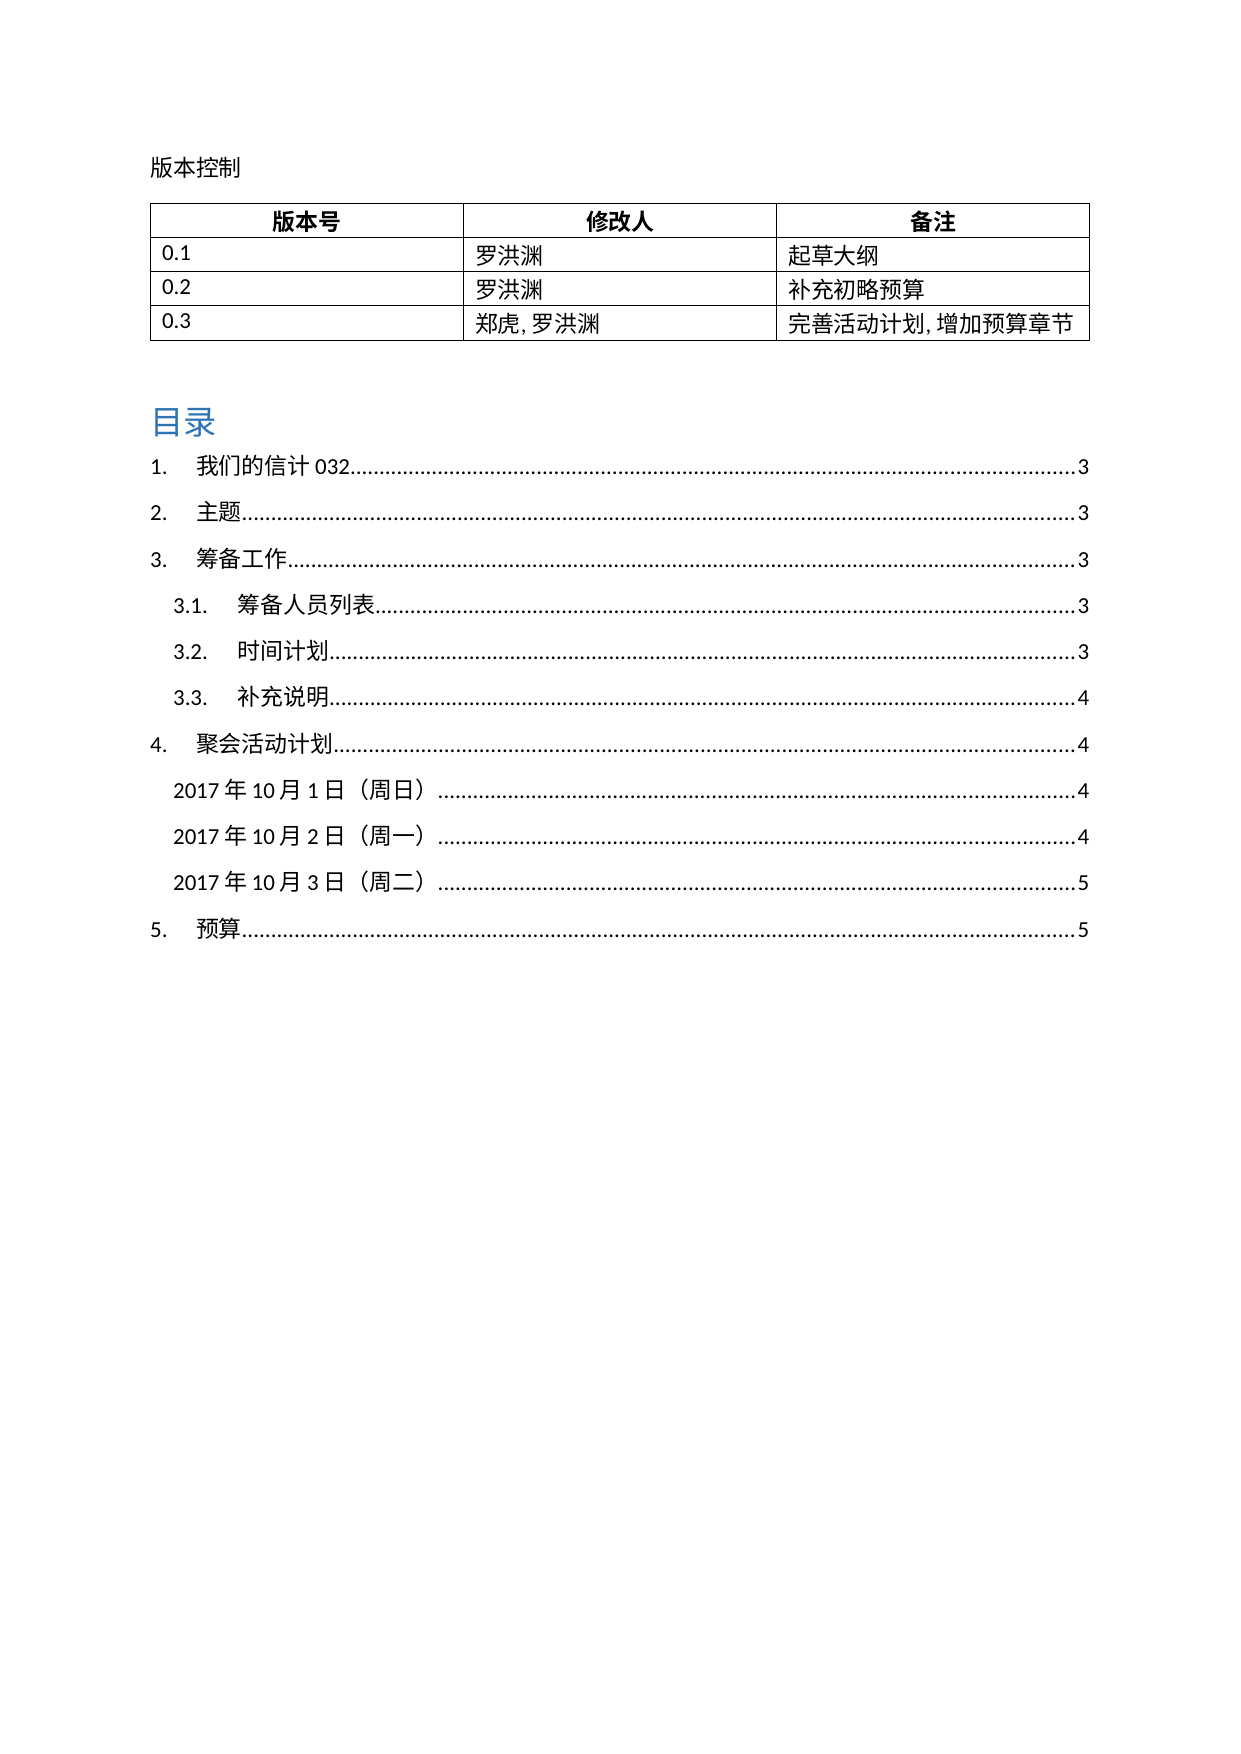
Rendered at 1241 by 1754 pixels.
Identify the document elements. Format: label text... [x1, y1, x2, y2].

table_header 备注 [777, 204, 1089, 237]
table_header 修改人 [464, 204, 776, 237]
table_header 版本号 [151, 204, 463, 237]
table_cell 罗洪渊 [464, 272, 776, 305]
text 版本控制 [150, 150, 1090, 183]
table_cell 0.1 [151, 238, 463, 271]
table_cell 完善活动计划, 增加预算章节 [777, 306, 1089, 339]
table_cell 0.2 [151, 272, 463, 305]
table_cell 郑虎, 罗洪渊 [464, 306, 776, 339]
table_cell 补充初略预算 [777, 272, 1089, 305]
table_cell 0.3 [151, 306, 463, 339]
table_cell 起草大纲 [777, 238, 1089, 271]
table_cell 罗洪渊 [464, 238, 776, 271]
